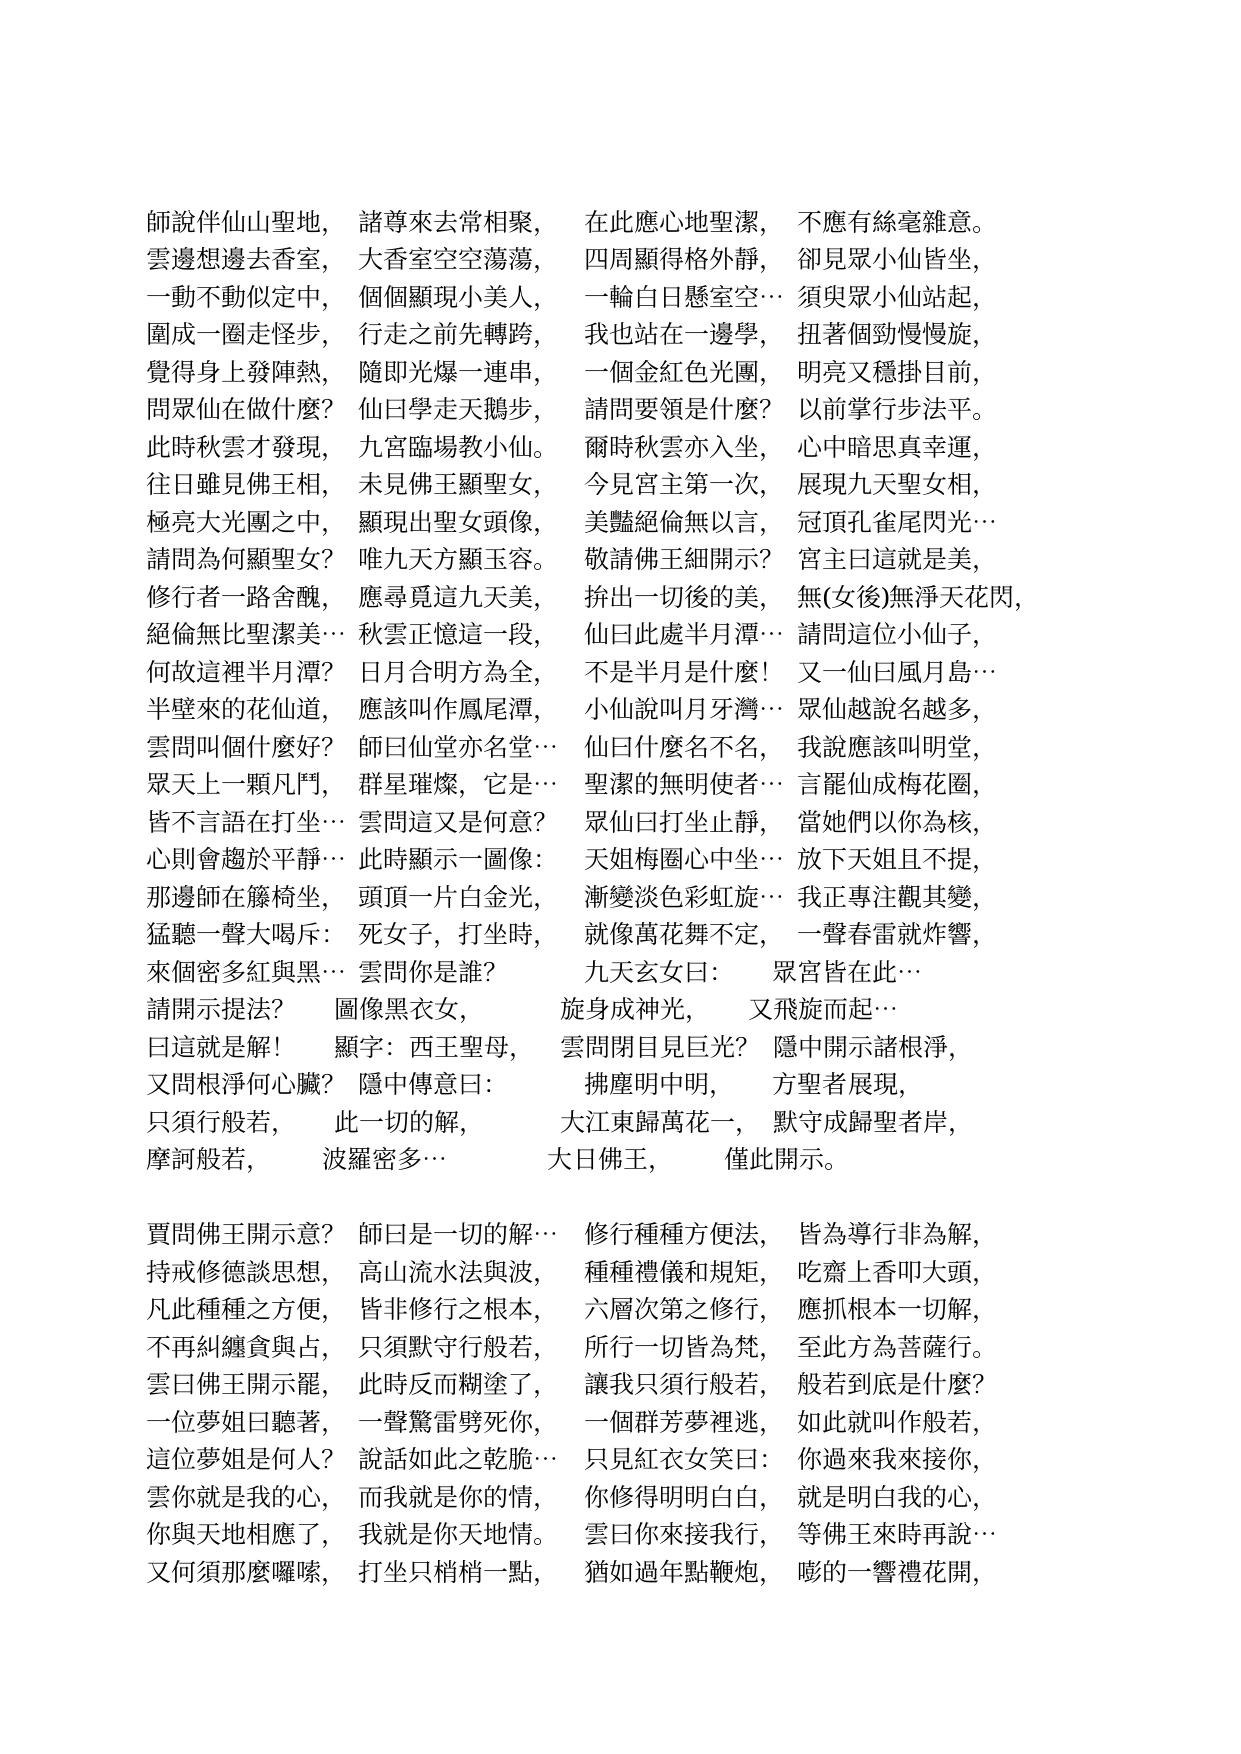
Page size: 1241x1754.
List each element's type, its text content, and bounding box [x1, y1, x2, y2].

text 師說伴仙山聖地， 諸尊來去常相聚， 在此應心地聖潔， 不應有絲毫雜意。 [120, 202, 1120, 239]
text 你與天地相應了， 我就是你天地情。 雲曰你來接我行， 等佛王來時再說… [120, 1514, 1120, 1552]
text 何故這裡半月潭？ 日月合明方為全， 不是半月是什麼！ 又一仙曰風月島… [120, 652, 1120, 689]
text 雲曰佛王開示罷， 此時反而糊塗了， 讓我只須行般若， 般若到底是什麼？ [120, 1364, 1120, 1402]
text 極亮大光團之中， 顯現出聖女頭像， 美豔絕倫無以言， 冠頂孔雀尾閃光… [120, 502, 1120, 539]
text 覺得身上發陣熱， 隨即光爆一連串， 一個金紅色光團， 明亮又穩掛目前， [120, 352, 1120, 389]
text 猛聽一聲大喝斥： 死女子，打坐時， 就像萬花舞不定， 一聲春雷就炸響， [120, 914, 1120, 952]
text 請問為何顯聖女？ 唯九天方顯玉容。 敬請佛王細開示？ 宮主曰這就是美， [120, 539, 1120, 577]
text 那邊師在籐椅坐， 頭頂一片白金光， 漸變淡色彩虹旋… 我正專注觀其變， [120, 877, 1120, 914]
text 一位夢姐曰聽著， 一聲驚雷劈死你， 一個群芳夢裡逃， 如此就叫作般若， [120, 1402, 1120, 1439]
text 絕倫無比聖潔美… 秋雲正憶這一段， 仙曰此處半月潭… 請問這位小仙子， [120, 614, 1120, 652]
text 心則會趨於平靜… 此時顯示一圖像： 天姐梅圈心中坐… 放下天姐且不提， [120, 839, 1120, 877]
text 皆不言語在打坐… 雲問這又是何意？ 眾仙曰打坐止靜， 當她們以你為核， [120, 802, 1120, 839]
text 摩訶般若， 波羅密多… 大日佛王， 僅此開示。 [120, 1139, 1120, 1177]
text 這位夢姐是何人？ 說話如此之乾脆… 只見紅衣女笑曰： 你過來我來接你， [120, 1439, 1120, 1477]
text 眾天上一顆凡鬥， 群星璀燦，它是… 聖潔的無明使者… 言罷仙成梅花圈， [120, 764, 1120, 802]
text 不再糾纏貪與占， 只須默守行般若， 所行一切皆為梵， 至此方為菩薩行。 [120, 1327, 1120, 1364]
text 修行者一路舍醜， 應尋覓這九天美， 拚出一切後的美， 無(女後)無淨天花閃， [120, 577, 1120, 614]
text 請開示提法？ 圖像黑衣女， 旋身成神光， 又飛旋而起… [120, 989, 1120, 1027]
text 賈問佛王開示意？ 師曰是一切的解… 修行種種方便法， 皆為導行非為解， [120, 1214, 1120, 1252]
text 此時秋雲才發現， 九宮臨場教小仙。 爾時秋雲亦入坐， 心中暗思真幸運， [120, 427, 1120, 464]
text 又問根淨何心臟？ 隱中傳意曰： 拂塵明中明， 方聖者展現， [120, 1064, 1120, 1102]
text 問眾仙在做什麼？ 仙曰學走天鵝步， 請問要領是什麼？ 以前掌行步法平。 [120, 389, 1120, 427]
text 曰這就是解！ 顯字：西王聖母， 雲問閉目見巨光？ 隱中開示諸根淨， [120, 1027, 1120, 1064]
text 圍成一圈走怪步， 行走之前先轉跨， 我也站在一邊學， 扭著個勁慢慢旋， [120, 314, 1120, 352]
text 雲你就是我的心， 而我就是你的情， 你修得明明白白， 就是明白我的心， [120, 1477, 1120, 1514]
text 又何須那麼囉嗦， 打坐只梢梢一點， 猶如過年點鞭炮， 嘭的一響禮花開， [120, 1552, 1120, 1589]
text 雲問叫個什麼好？ 師曰仙堂亦名堂… 仙曰什麼名不名， 我說應該叫明堂， [120, 727, 1120, 764]
text 來個密多紅與黑… 雲問你是誰？ 九天玄女曰： 眾宮皆在此… [120, 952, 1120, 989]
text 雲邊想邊去香室， 大香室空空蕩蕩， 四周顯得格外靜， 卻見眾小仙皆坐， [120, 239, 1120, 277]
text 一動不動似定中， 個個顯現小美人， 一輪白日懸室空… 須臾眾小仙站起， [120, 277, 1120, 314]
text 凡此種種之方便， 皆非修行之根本， 六層次第之修行， 應抓根本一切解， [120, 1289, 1120, 1327]
text 持戒修德談思想， 高山流水法與波， 種種禮儀和規矩， 吃齋上香叩大頭， [120, 1252, 1120, 1289]
text 半壁來的花仙道， 應該叫作鳳尾潭， 小仙說叫月牙灣… 眾仙越說名越多， [120, 689, 1120, 727]
text 只須行般若， 此一切的解， 大江東歸萬花一， 默守成歸聖者岸， [120, 1102, 1120, 1139]
text 往日雖見佛王相， 未見佛王顯聖女， 今見宮主第一次， 展現九天聖女相， [120, 464, 1120, 502]
